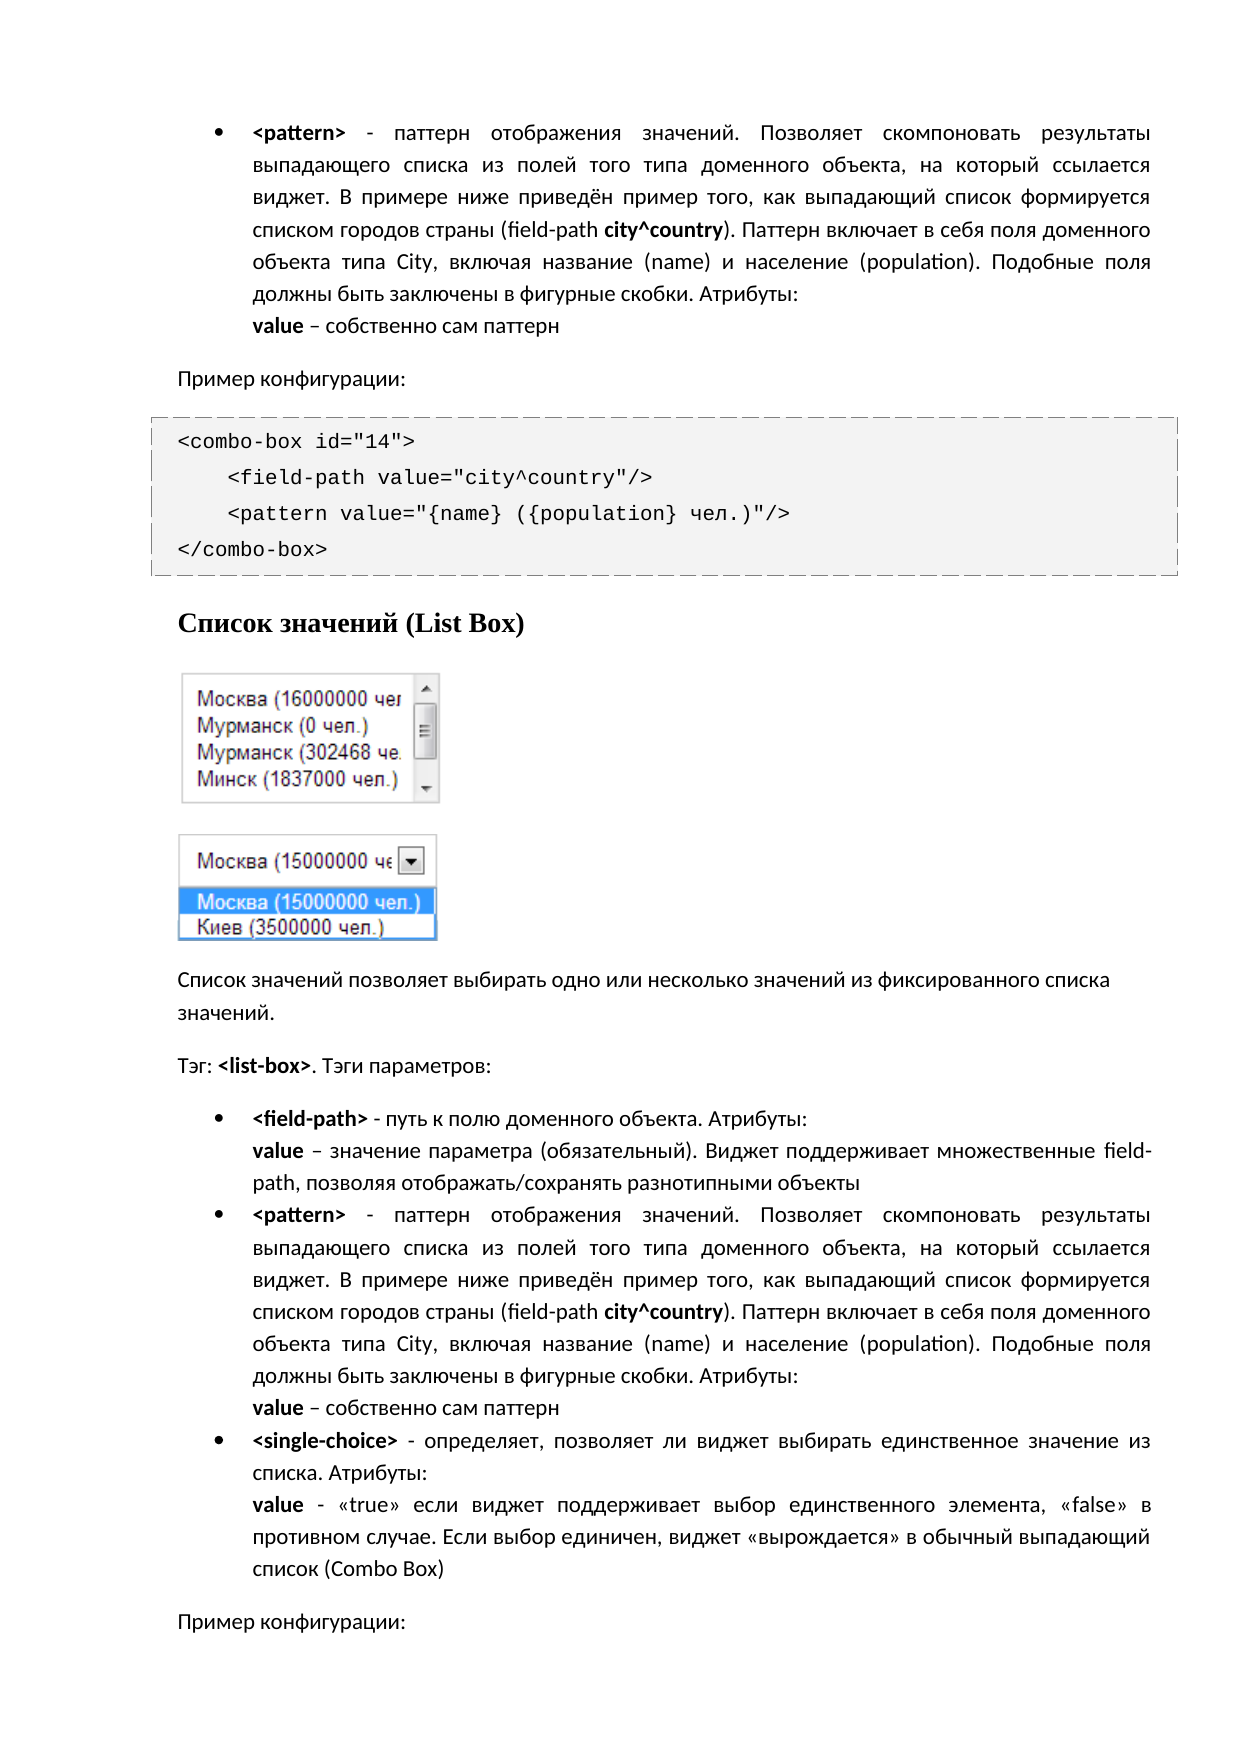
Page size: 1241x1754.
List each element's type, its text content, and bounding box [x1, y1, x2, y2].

subtitle Список значений (List Box) [177, 606, 1152, 638]
list value - «true» если виджет поддерживает выбор единственного элемента, «false» в противном случае. Если выбор единичен, виджет «вырождается» в обычный выпадающий список (Combo Box) [252, 1490, 1152, 1582]
list <pattern> - паттерн отображения значений. Позволяет скомпоновать результаты выпадающего списка из полей того типа доменного объекта, на который ссылается виджет. В примере ниже приведён пример того, как выпадающий список формируется списком городов страны (field-path city^country). Паттерн включает в себя поля доменного объекта типа City, включая название (name) и население (population). Подобные поля должны быть заключены в фигурные скобки. Атрибуты: [215, 118, 1152, 307]
text Тэг: <list-box>. Тэги параметров: [177, 1051, 1152, 1079]
list <pattern> - паттерн отображения значений. Позволяет скомпоновать результаты выпадающего списка из полей того типа доменного объекта, на который ссылается виджет. В примере ниже приведён пример того, как выпадающий список формируется списком городов страны (field-path city^country). Паттерн включает в себя поля доменного объекта типа City, включая название (name) и население (population). Подобные поля должны быть заключены в фигурные скобки. Атрибуты: [215, 1200, 1152, 1389]
text Пример конфигурации: [177, 1607, 1152, 1636]
text Cписок значений позволяет выбирать одно или несколько значений из фиксированного списка значений. [177, 966, 1152, 1026]
picture [177, 834, 439, 941]
text </combo-box> [151, 526, 1178, 576]
text Пример конфигурации: [177, 364, 1152, 392]
text <combo-box id="14"> [151, 417, 1178, 453]
text <pattern value="{name} ({population} чел.)"/> [151, 489, 1178, 526]
list <field-path> - путь к полю доменного объекта. Атрибуты: [215, 1104, 1152, 1132]
list value – собственно сам паттерн [252, 311, 1152, 339]
list <single-choice> - определяет, позволяет ли виджет выбирать единственное значение из списка. Атрибуты: [215, 1426, 1152, 1486]
list value – собственно сам паттерн [252, 1393, 1152, 1422]
picture [177, 667, 445, 810]
list value – значение параметра (обязательный). Виджет поддерживает множественные field-path, позволяя отображать/сохранять разнотипными объекты [252, 1136, 1152, 1196]
text <field-path value="city^country"/> [151, 453, 1178, 489]
